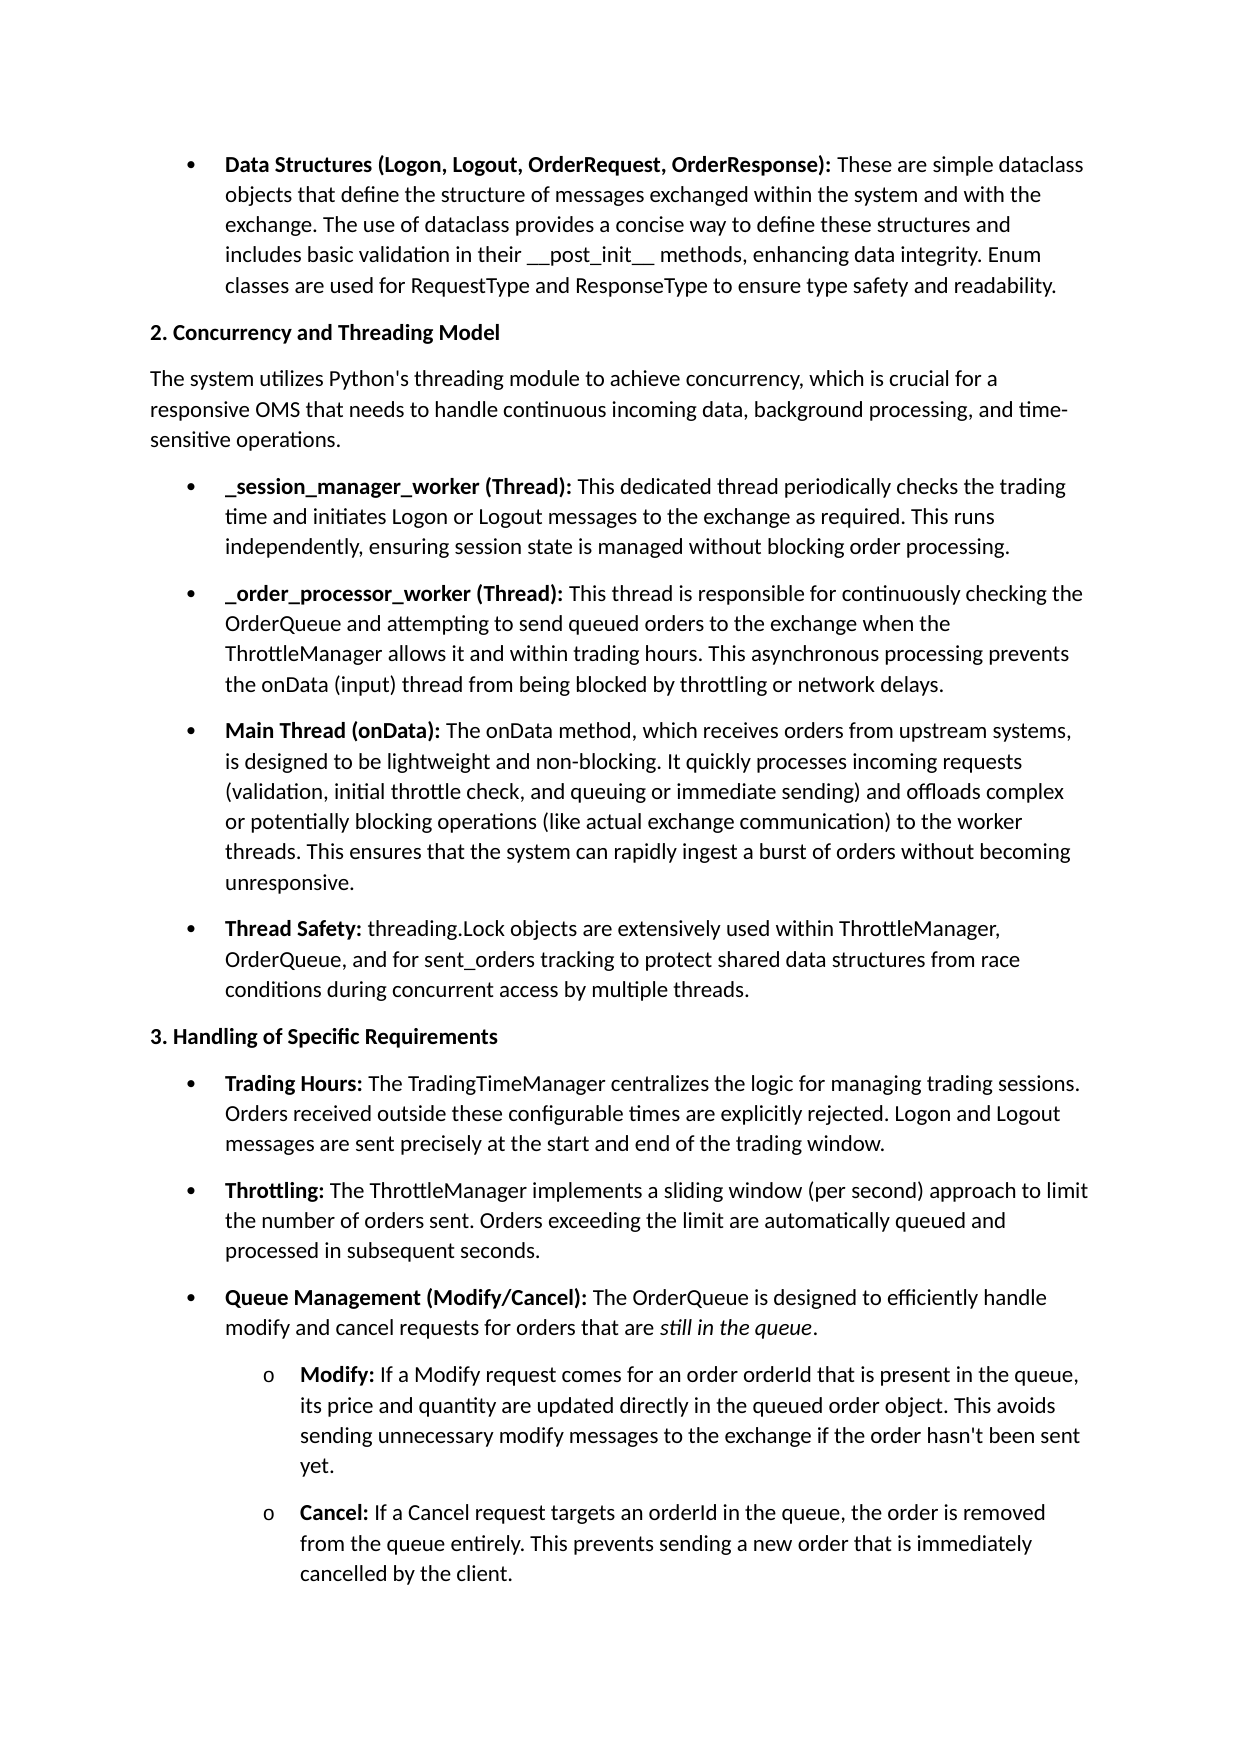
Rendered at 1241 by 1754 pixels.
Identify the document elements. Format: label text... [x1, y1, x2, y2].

text 2. Concurrency and Threading Model [150, 318, 1090, 346]
list _order_processor_worker (Thread): This thread is responsible for continuously checking the OrderQueue and attempting to send queued orders to the exchange when the ThrottleManager allows it and within trading hours. This asynchronous processing prevents the onData (input) thread from being blocked by throttling or network delays. [187, 579, 1090, 698]
text The system utilizes Python's threading module to achieve concurrency, which is crucial for a responsive OMS that needs to handle continuous incoming data, background processing, and time-sensitive operations. [150, 364, 1090, 453]
list Modify: If a Modify request comes for an order orderId that is present in the queue, its price and quantity are updated directly in the queued order object. This avoids sending unnecessary modify messages to the exchange if the order hasn't been sent yet. [262, 1360, 1090, 1479]
list Trading Hours: The TradingTimeManager centralizes the logic for managing trading sessions. Orders received outside these configurable times are explicitly rejected. Logon and Logout messages are sent precisely at the start and end of the trading window. [187, 1069, 1090, 1157]
text 3. Handling of Specific Requirements [150, 1022, 1090, 1050]
list Main Thread (onData): The onData method, which receives orders from upstream systems, is designed to be lightweight and non-blocking. It quickly processes incoming requests (validation, initial throttle check, and queuing or immediate sending) and offloads complex or potentially blocking operations (like actual exchange communication) to the worker threads. This ensures that the system can rapidly ingest a burst of orders without becoming unresponsive. [187, 717, 1090, 896]
list Thread Safety: threading.Lock objects are extensively used within ThrottleManager, OrderQueue, and for sent_orders tracking to protect shared data structures from race conditions during concurrent access by multiple threads. [187, 914, 1090, 1003]
list Data Structures (Logon, Logout, OrderRequest, OrderResponse): These are simple dataclass objects that define the structure of messages exchanged within the system and with the exchange. The use of dataclass provides a concise way to define these structures and includes basic validation in their __post_init__ methods, enhancing data integrity. Enum classes are used for RequestType and ResponseType to ensure type safety and readability. [187, 150, 1090, 299]
list Cancel: If a Cancel request targets an orderId in the queue, the order is removed from the queue entirely. This prevents sending a new order that is immediately cancelled by the client. [262, 1498, 1090, 1587]
list _session_manager_worker (Thread): This dedicated thread periodically checks the trading time and initiates Logon or Logout messages to the exchange as required. This runs independently, ensuring session state is managed without blocking order processing. [187, 472, 1090, 560]
list Queue Management (Modify/Cancel): The OrderQueue is designed to efficiently handle modify and cancel requests for orders that are still in the queue. [187, 1283, 1090, 1342]
list Throttling: The ThrottleManager implements a sliding window (per second) approach to limit the number of orders sent. Orders exceeding the limit are automatically queued and processed in subsequent seconds. [187, 1176, 1090, 1264]
